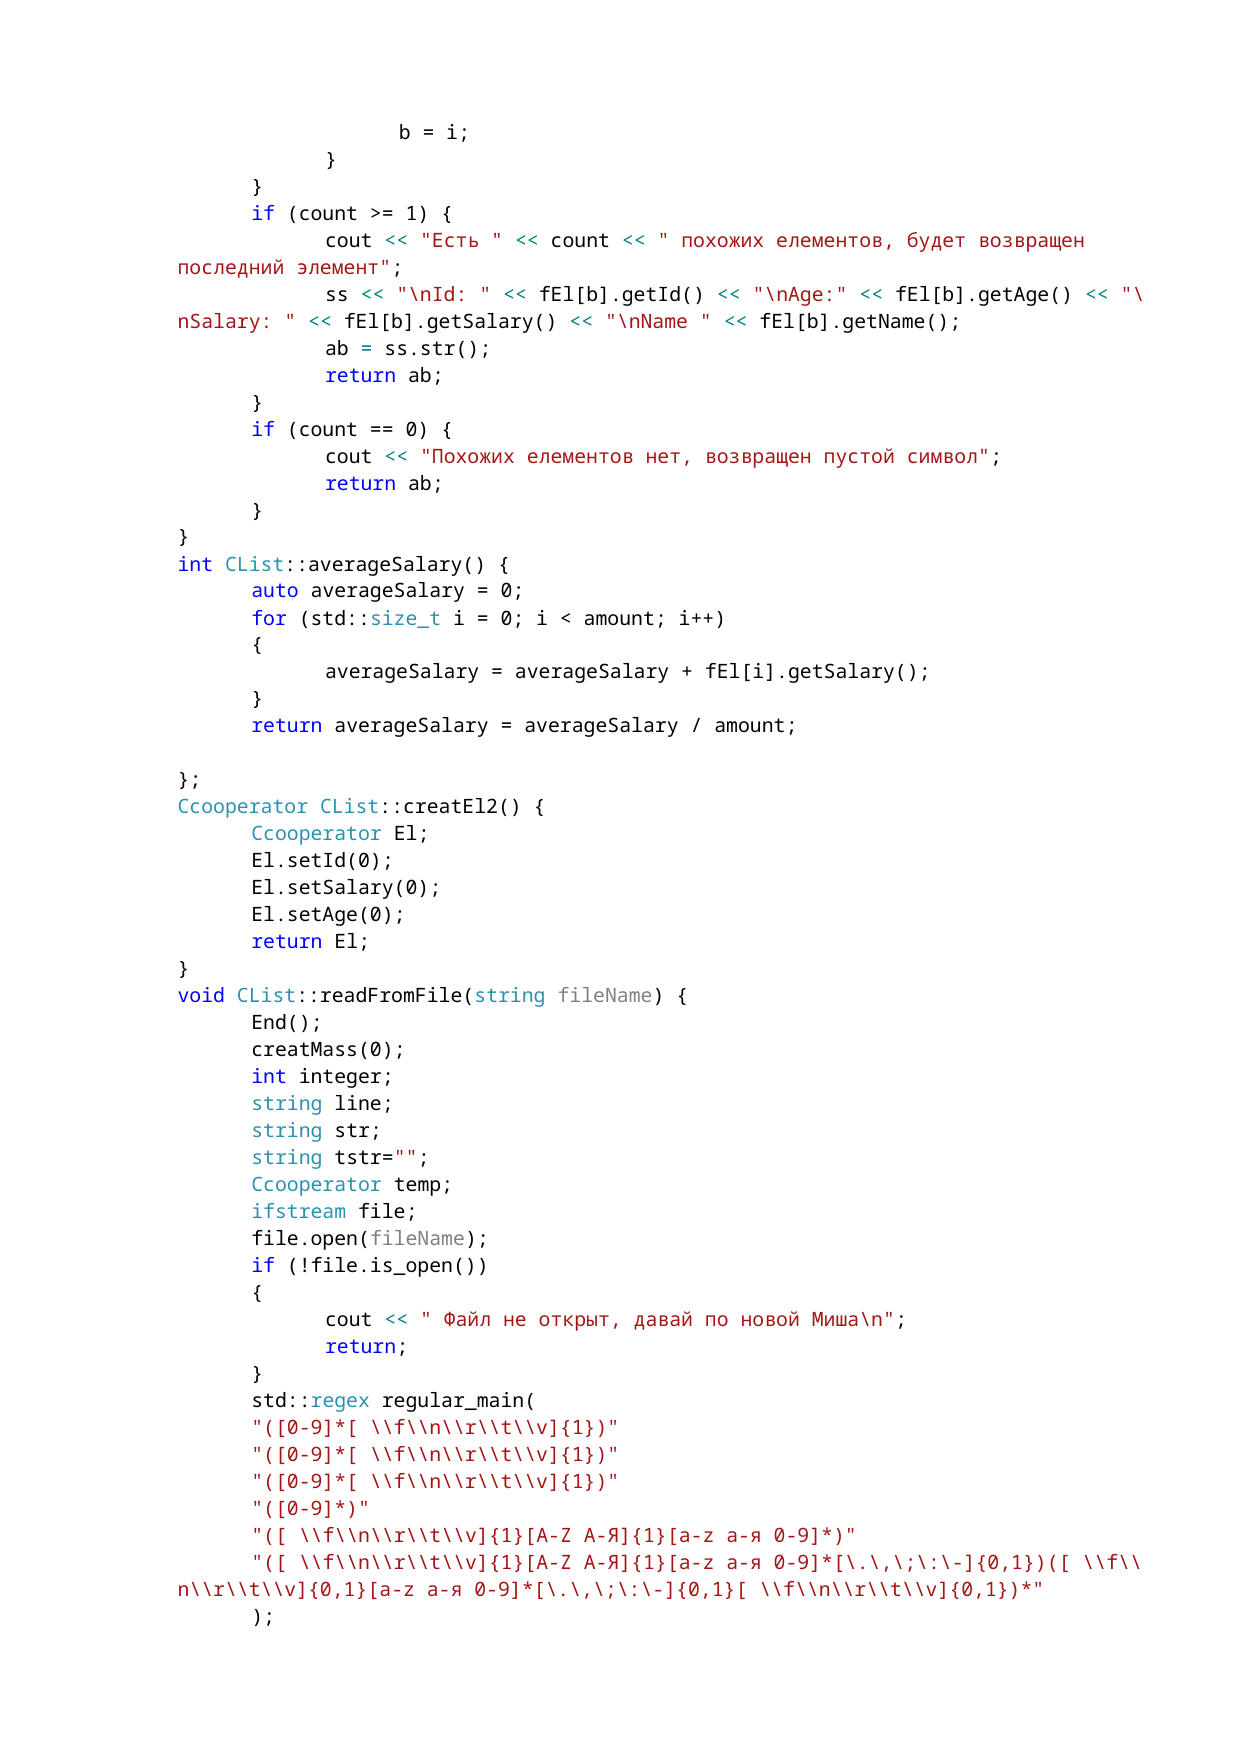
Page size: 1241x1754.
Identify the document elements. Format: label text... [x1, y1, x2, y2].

text return El; [177, 927, 1152, 954]
text } [177, 388, 1152, 415]
text Ccooperator temp; [177, 1170, 1152, 1197]
text b = i; [177, 118, 1152, 145]
text }; [177, 766, 1152, 793]
text std::regex regular_main( [177, 1386, 1152, 1413]
text string line; [177, 1089, 1152, 1116]
text } [177, 954, 1152, 981]
text ifstream file; [177, 1197, 1152, 1224]
text int integer; [177, 1062, 1152, 1089]
text ab = ss.str(); [177, 334, 1152, 361]
text El.setId(0); [177, 847, 1152, 873]
text } [177, 496, 1152, 523]
text averageSalary = averageSalary + fEl[i].getSalary(); [177, 658, 1152, 685]
text return; [177, 1332, 1152, 1359]
text if (count == 0) { [177, 415, 1152, 442]
text creatMass(0); [177, 1035, 1152, 1062]
text "([ \\f\\n\\r\\t\\v]{1}[A-Z А-Я]{1}[a-z а-я 0-9]*[\.\,\;\:\-]{0,1})([ \\f\\n\\r\\t\\v]{0,1}[a-z а-я 0-9]*[\.\,\;\:\-]{0,1}[ \\f\\n\\r\\t\\v]{0,1})*" [177, 1548, 1152, 1602]
text } [177, 523, 1152, 550]
text auto averageSalary = 0; [177, 577, 1152, 604]
text "([0-9]*)" [177, 1494, 1152, 1521]
text } [177, 145, 1152, 172]
text if (!file.is_open()) [177, 1251, 1152, 1278]
text return averageSalary = averageSalary / amount; [177, 712, 1152, 739]
text { [177, 1278, 1152, 1305]
text return ab; [177, 469, 1152, 496]
text int CList::averageSalary() { [177, 550, 1152, 577]
text cout << "Есть " << count << " похожих елементов, будет возвращен последний элемент"; [177, 226, 1152, 280]
text Ccooperator El; [177, 819, 1152, 847]
text cout << " Файл не открыт, давай по новой Миша\n"; [177, 1305, 1152, 1332]
text string str; [177, 1116, 1152, 1143]
text "([ \\f\\n\\r\\t\\v]{1}[A-Z А-Я]{1}[a-z а-я 0-9]*)" [177, 1521, 1152, 1548]
text End(); [177, 1008, 1152, 1035]
text file.open(fileName); [177, 1224, 1152, 1251]
text Ccooperator CList::creatEl2() { [177, 793, 1152, 819]
text cout << "Похожих елементов нет, возвращен пустой символ"; [177, 442, 1152, 469]
text for (std::size_t i = 0; i < amount; i++) [177, 604, 1152, 631]
text "([0-9]*[ \\f\\n\\r\\t\\v]{1})" [177, 1467, 1152, 1494]
text } [177, 685, 1152, 712]
text "([0-9]*[ \\f\\n\\r\\t\\v]{1})" [177, 1413, 1152, 1440]
text } [177, 1359, 1152, 1386]
text if (count >= 1) { [177, 199, 1152, 226]
text string tstr=""; [177, 1143, 1152, 1170]
text El.setAge(0); [177, 901, 1152, 927]
text ss << "\nId: " << fEl[b].getId() << "\nAge:" << fEl[b].getAge() << "\nSalary: " << fEl[b].getSalary() << "\nName " << fEl[b].getName(); [177, 280, 1152, 334]
text El.setSalary(0); [177, 873, 1152, 901]
text ); [177, 1602, 1152, 1629]
text return ab; [177, 361, 1152, 388]
text } [177, 172, 1152, 199]
text void CList::readFromFile(string fileName) { [177, 981, 1152, 1008]
text { [177, 631, 1152, 658]
text "([0-9]*[ \\f\\n\\r\\t\\v]{1})" [177, 1440, 1152, 1467]
